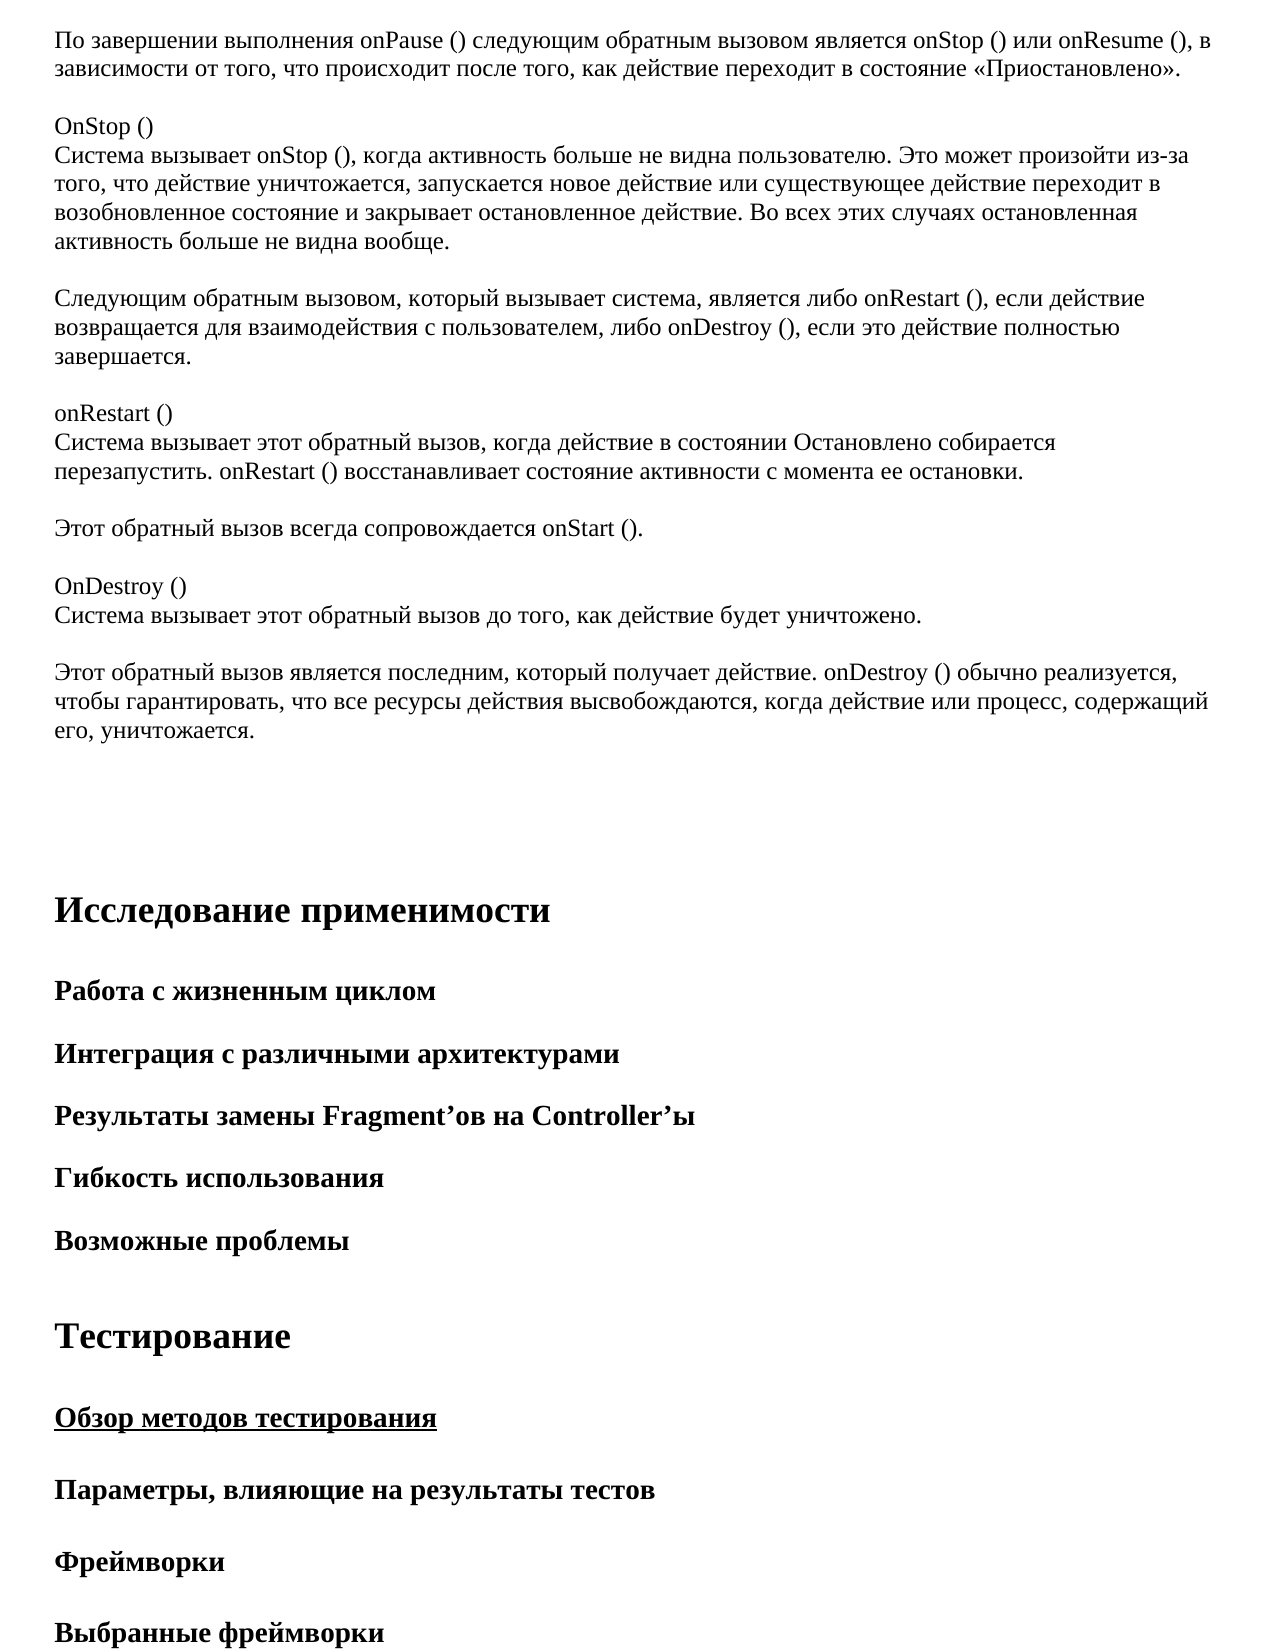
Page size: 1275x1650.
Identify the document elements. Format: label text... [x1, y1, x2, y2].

text Работа с жизненным циклом [54, 973, 1221, 1007]
text Этот обратный вызов является последним, который получает действие. onDestroy () обычно реализуется, чтобы гарантировать, что все ресурсы действия высвобождаются, когда действие или процесс, содержащий его, уничтожается. [54, 657, 1221, 743]
text Этот обратный вызов всегда сопровождается onStart (). [54, 513, 1221, 542]
text Система вызывает onStop (), когда активность больше не видна пользователю. Это может произойти из-за того, что действие уничтожается, запускается новое действие или существующее действие переходит в возобновленное состояние и закрывает остановленное действие. Во всех этих случаях остановленная активность больше не видна вообще. [54, 140, 1221, 255]
text OnDestroy () [54, 571, 1221, 600]
text Возможные проблемы [54, 1223, 1221, 1256]
text Система вызывает этот обратный вызов до того, как действие будет уничтожено. [54, 600, 1221, 628]
text onRestart () [54, 398, 1221, 427]
text Параметры, влияющие на результаты тестов [54, 1472, 1221, 1505]
text Тестирование [54, 1314, 1221, 1357]
text Гибкость использования [54, 1160, 1221, 1194]
text Интеграция с различными архитектурами [54, 1036, 1221, 1069]
text OnStop () [54, 111, 1221, 140]
text Результаты замены Fragment’ов на Controller’ы [54, 1098, 1221, 1132]
text Обзор методов тестирования [54, 1400, 1221, 1433]
text Следующим обратным вызовом, который вызывает система, является либо onRestart (), если действие возвращается для взаимодействия с пользователем, либо onDestroy (), если это действие полностью завершается. [54, 283, 1221, 370]
text Фреймворки [54, 1544, 1221, 1577]
text Выбранные фреймворки [54, 1616, 1221, 1649]
text Система вызывает этот обратный вызов, когда действие в состоянии Остановлено собирается перезапустить. onRestart () восстанавливает состояние активности с момента ее остановки. [54, 427, 1221, 485]
text По завершении выполнения onPause () следующим обратным вызовом является onStop () или onResume (), в зависимости от того, что происходит после того, как действие переходит в состояние «Приостановлено». [54, 25, 1221, 82]
text Исследование применимости [54, 887, 1221, 930]
